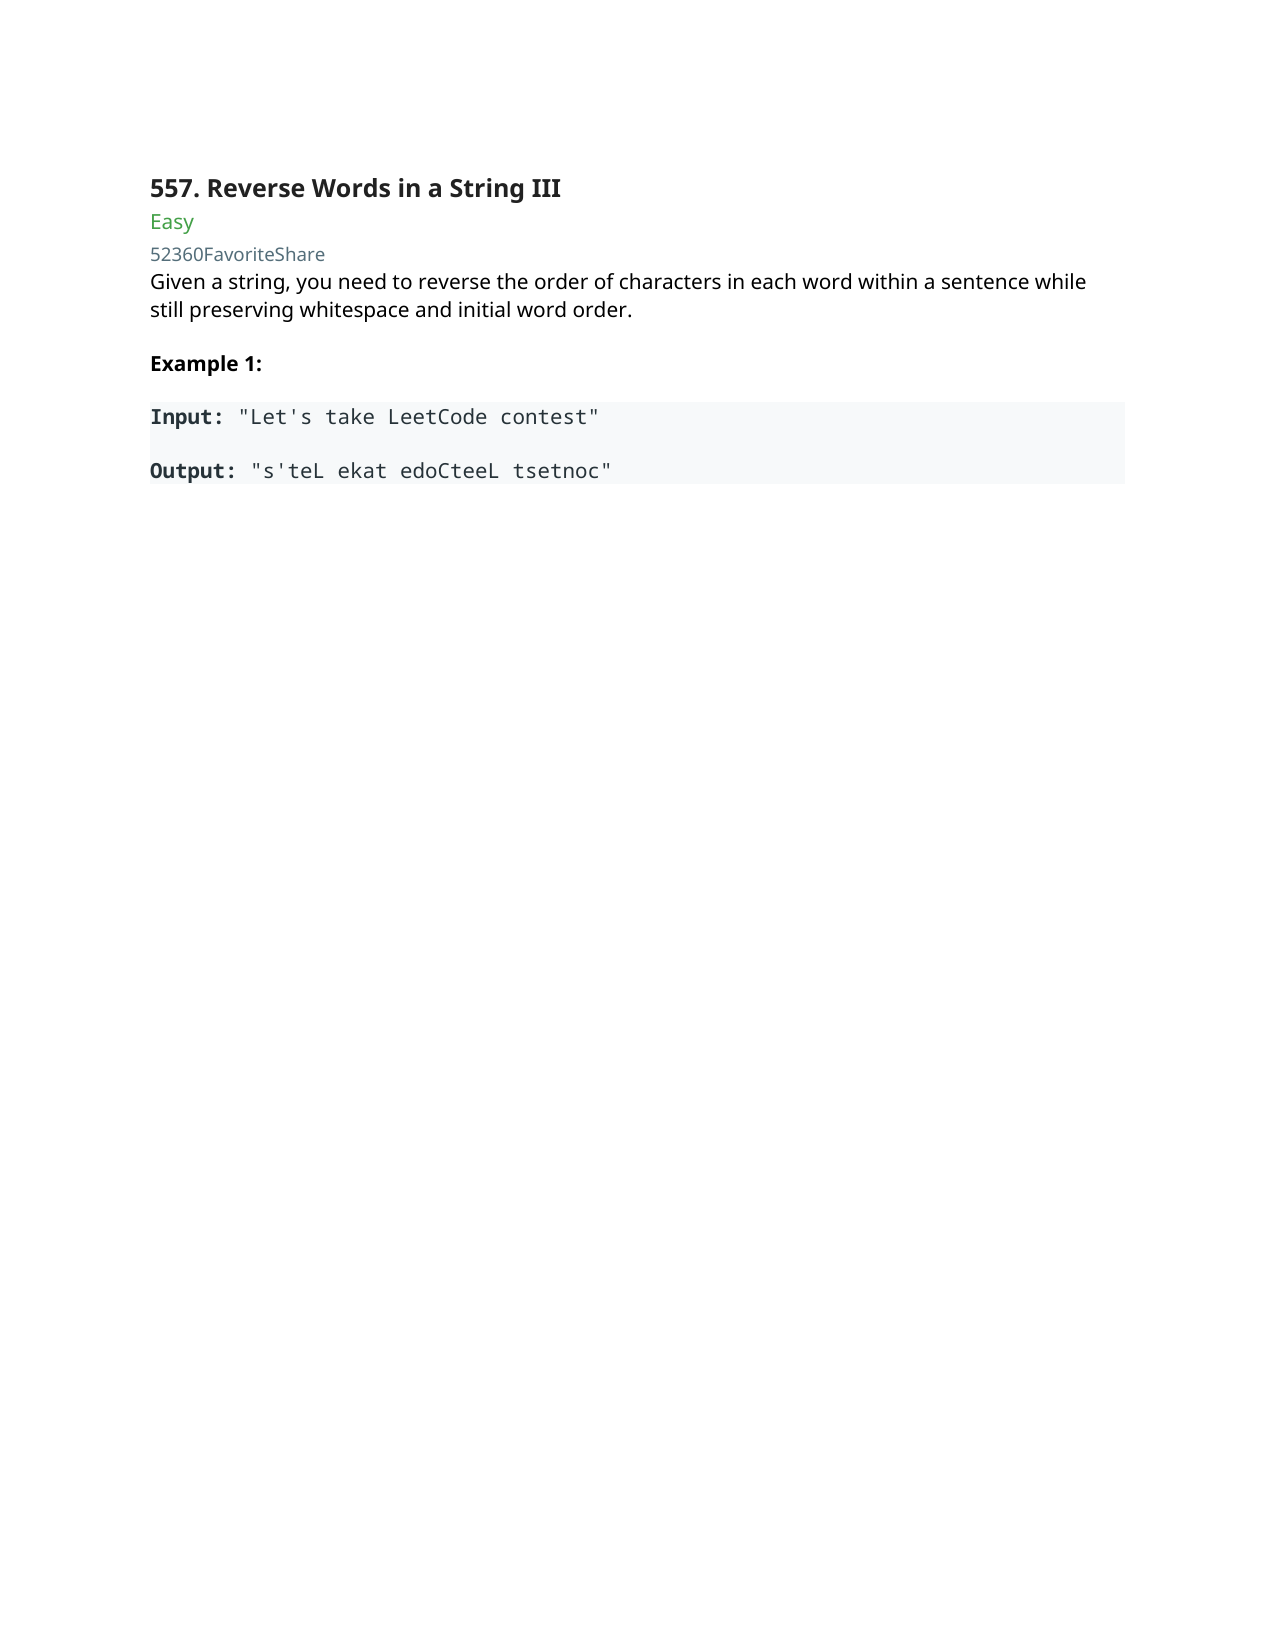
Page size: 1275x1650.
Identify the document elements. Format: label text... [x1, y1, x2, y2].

text 557. Reverse Words in a String III [150, 150, 1125, 205]
text Output: "s'teL ekat edoCteeL tsetnoc" [150, 456, 1125, 484]
text Given a string, you need to reverse the order of characters in each word within a sentence while still preserving whitespace and initial word order. [150, 267, 1125, 324]
text 52360FavoriteShare [150, 236, 1125, 267]
text Easy [150, 205, 1125, 236]
text Input: "Let's take LeetCode contest" [150, 402, 1125, 431]
text Example 1: [150, 349, 1125, 377]
